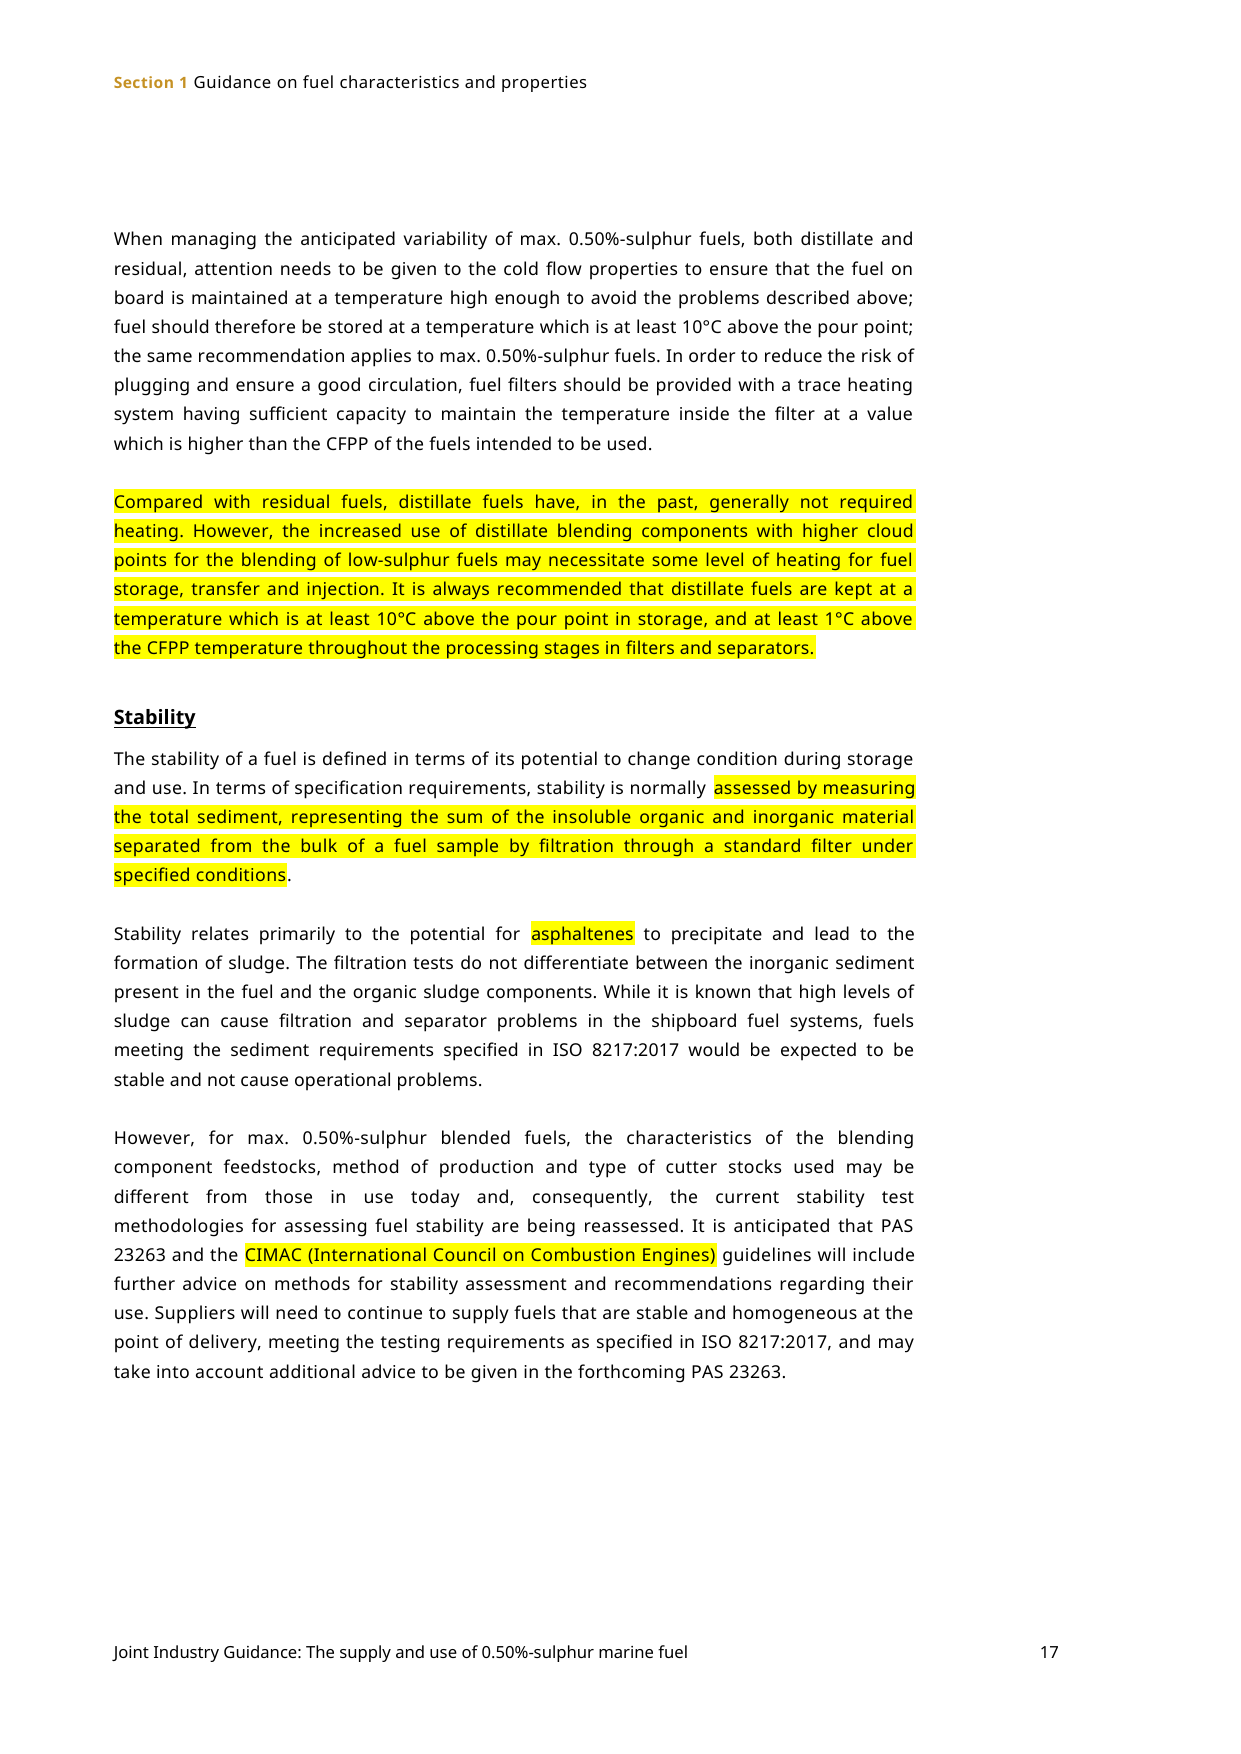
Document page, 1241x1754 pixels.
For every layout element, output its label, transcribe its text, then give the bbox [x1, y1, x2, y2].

text However, for max. 0.50%-sulphur blended fuels, the characteristics of the blending component feedstocks, method of production and type of cutter stocks used may be different from those in use today and, consequently, the current stability test methodologies for assessing fuel stability are being reassessed. It is anticipated that PAS 23263 and the CIMAC (International Council on Combustion Engines) guidelines will include further advice on methods for stability assessment and recommendations regarding their use. Suppliers will need to continue to supply fuels that are stable and homogeneous at the point of delivery, meeting the testing requirements as specified in ISO 8217:2017, and may take into account additional advice to be given in the forthcoming PAS 23263. [113, 1121, 916, 1384]
text Compared with residual fuels, distillate fuels have, in the past, generally not required heating. However, the increased use of distillate blending components with higher cloud points for the blending of low-sulphur fuels may necessitate some level of heating for fuel storage, transfer and injection. It is always recommended that distillate fuels are kept at a temperature which is at least 10°C above the pour point in storage, and at least 1°C above the CFPP temperature throughout the processing stages in filters and separators. [113, 485, 916, 616]
text Stability relates primarily to the potential for asphaltenes to precipitate and lead to the formation of sludge. The filtration tests do not differentiate between the inorganic sediment present in the fuel and the organic sludge components. While it is known that high levels of sludge can cause filtration and separator problems in the shipboard fuel systems, fuels meeting the sediment requirements specified in ISO 8217:2017 would be expected to be stable and not cause operational problems. [113, 917, 916, 1092]
text Section 1 Guidance on fuel characteristics and properties [113, 71, 916, 92]
text Stability [113, 704, 916, 730]
text The stability of a fuel is defined in terms of its potential to change condition during storage and use. In terms of specification requirements, stability is normally assessed by measuring the total sediment, representing the sum of the insoluble organic and inorganic material separated from the bulk of a fuel sample by filtration through a standard filter under specified conditions. [113, 742, 916, 814]
text The stability of a fuel is defined in terms of its potential to change condition during storage and use. In terms of specification requirements, stability is normally assessed by measuring the total sediment, representing the sum of the insoluble organic and inorganic material separated from the bulk of a fuel sample by filtration through a standard filter under specified conditions. [113, 815, 916, 888]
text Joint Industry Guidance: The supply and use of 0.50%-sulphur marine fuel 17 [113, 1642, 916, 1663]
text When managing the anticipated variability of max. 0.50%-sulphur fuels, both distillate and residual, attention needs to be given to the cold flow properties to ensure that the fuel on board is maintained at a temperature high enough to avoid the problems described above; fuel should therefore be stored at a temperature which is at least 10°C above the pour point; the same recommendation applies to max. 0.50%-sulphur fuels. In order to reduce the risk of plugging and ensure a good circulation, fuel filters should be provided with a trace heating system having sufficient capacity to maintain the temperature inside the filter at a value which is higher than the CFPP of the fuels intended to be used. [113, 222, 916, 456]
text Compared with residual fuels, distillate fuels have, in the past, generally not required heating. However, the increased use of distillate blending components with higher cloud points for the blending of low-sulphur fuels may necessitate some level of heating for fuel storage, transfer and injection. It is always recommended that distillate fuels are kept at a temperature which is at least 10°C above the pour point in storage, and at least 1°C above the CFPP temperature throughout the processing stages in filters and separators. [113, 617, 916, 660]
